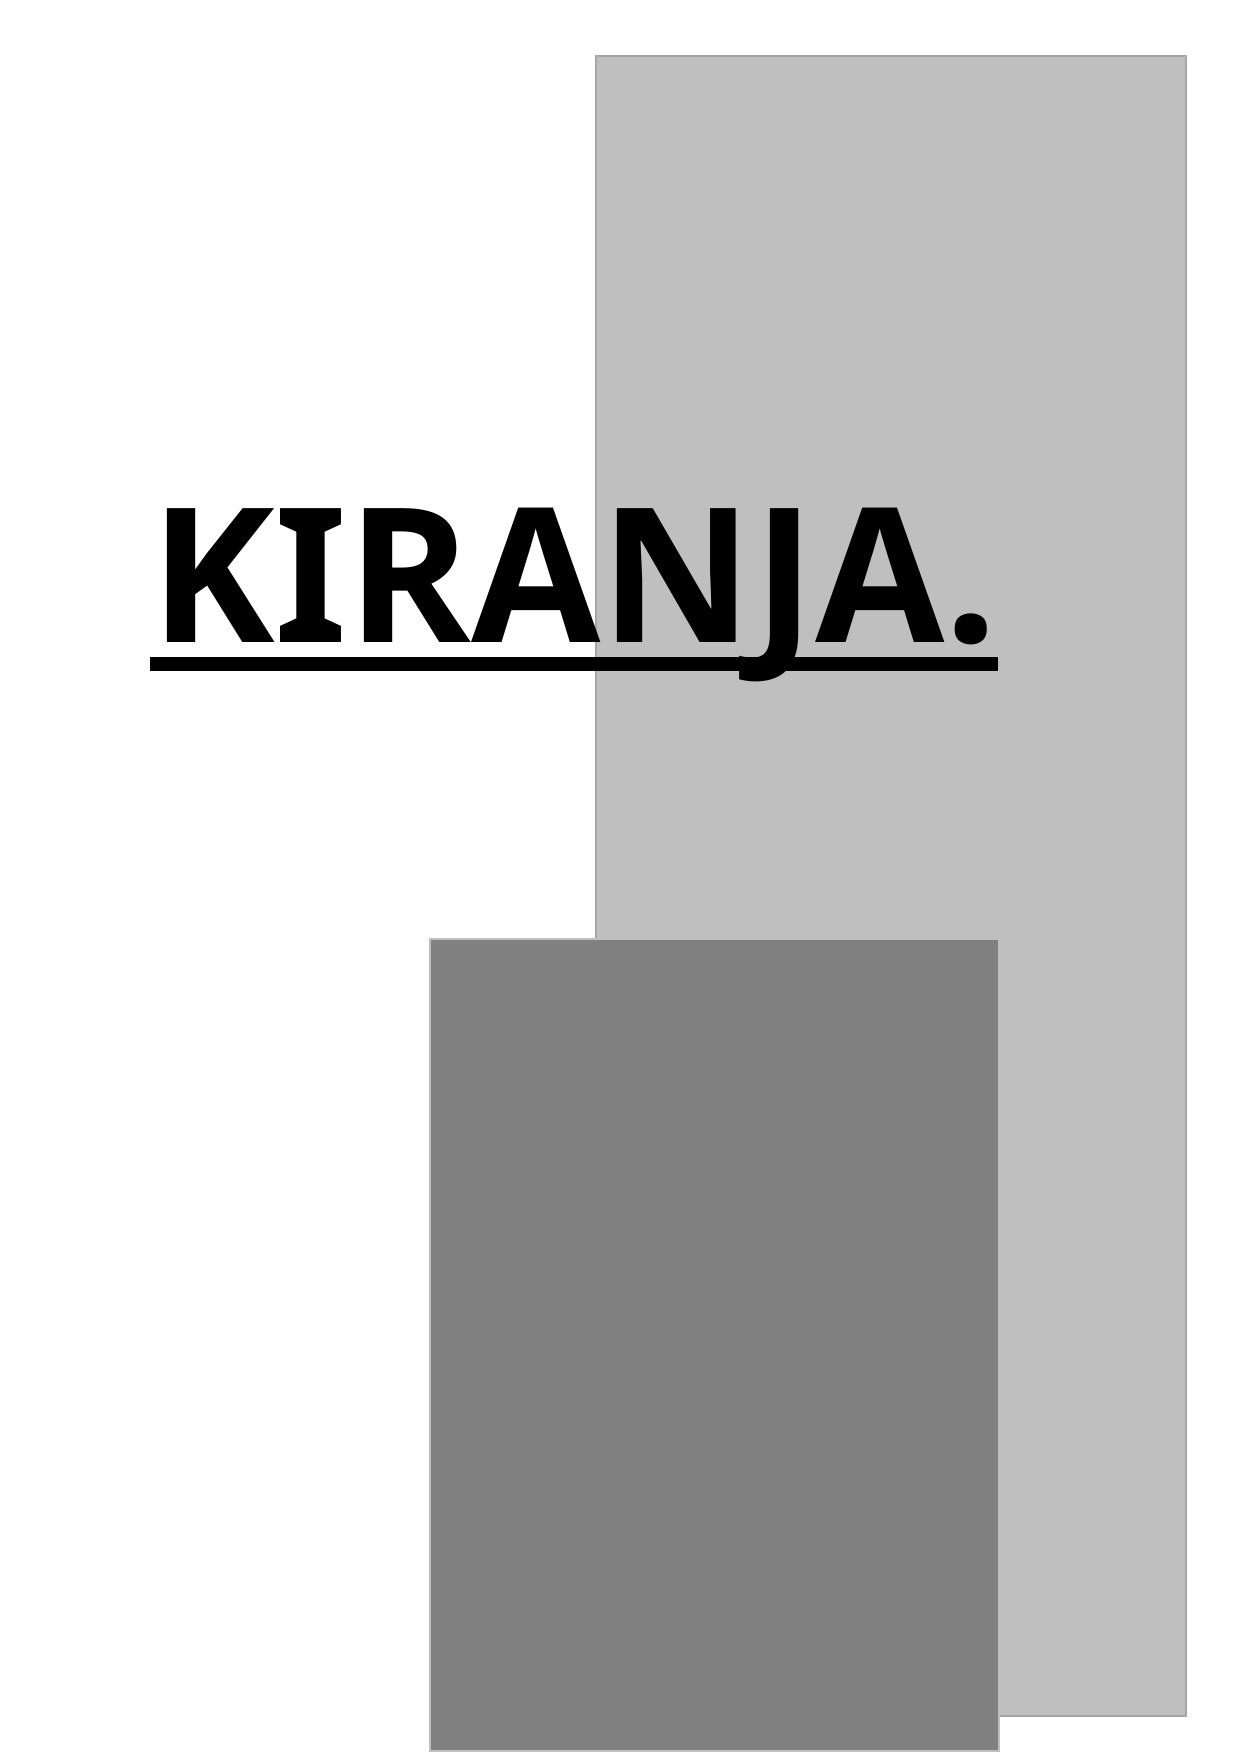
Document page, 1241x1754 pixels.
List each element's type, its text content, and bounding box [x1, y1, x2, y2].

text KIRANJA. [150, 442, 1090, 698]
